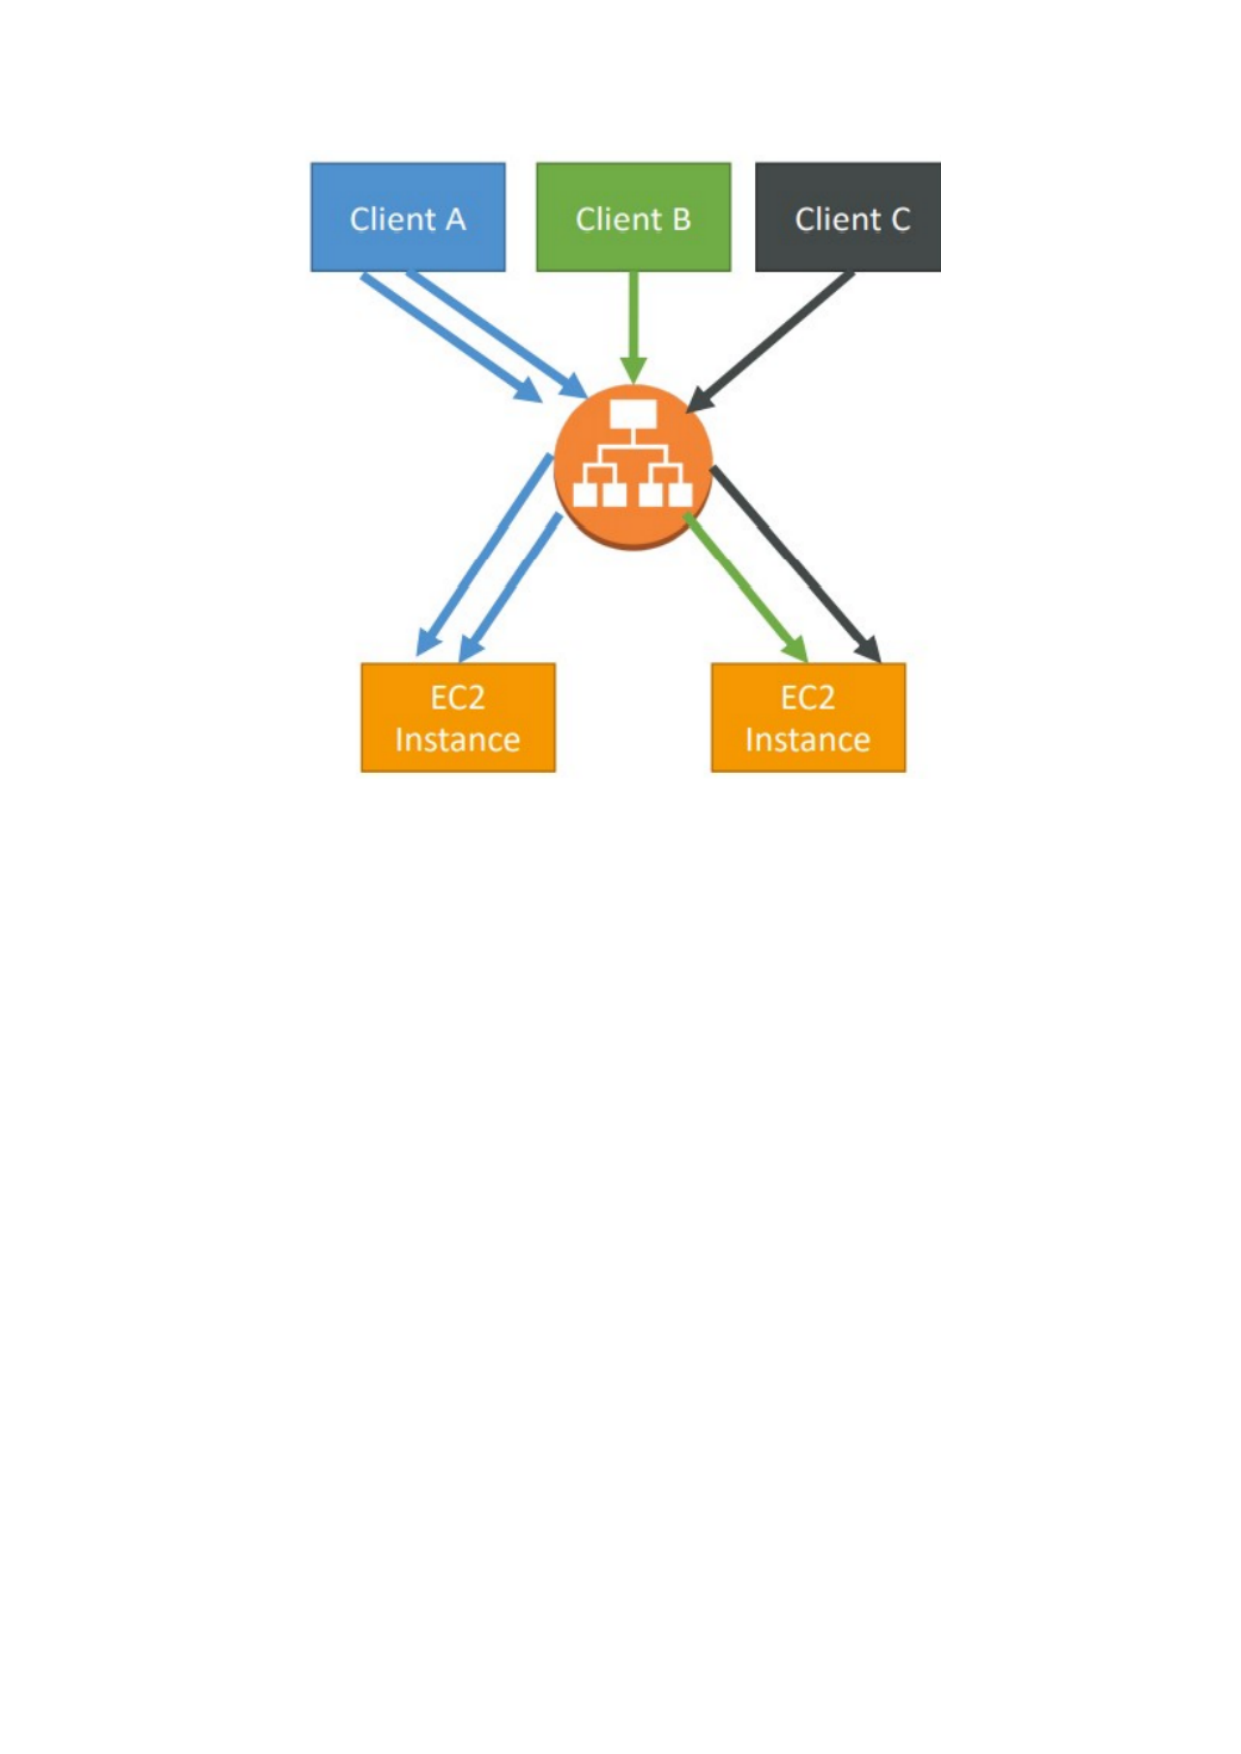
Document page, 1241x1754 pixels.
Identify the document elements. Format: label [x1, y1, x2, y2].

picture [300, 150, 941, 779]
